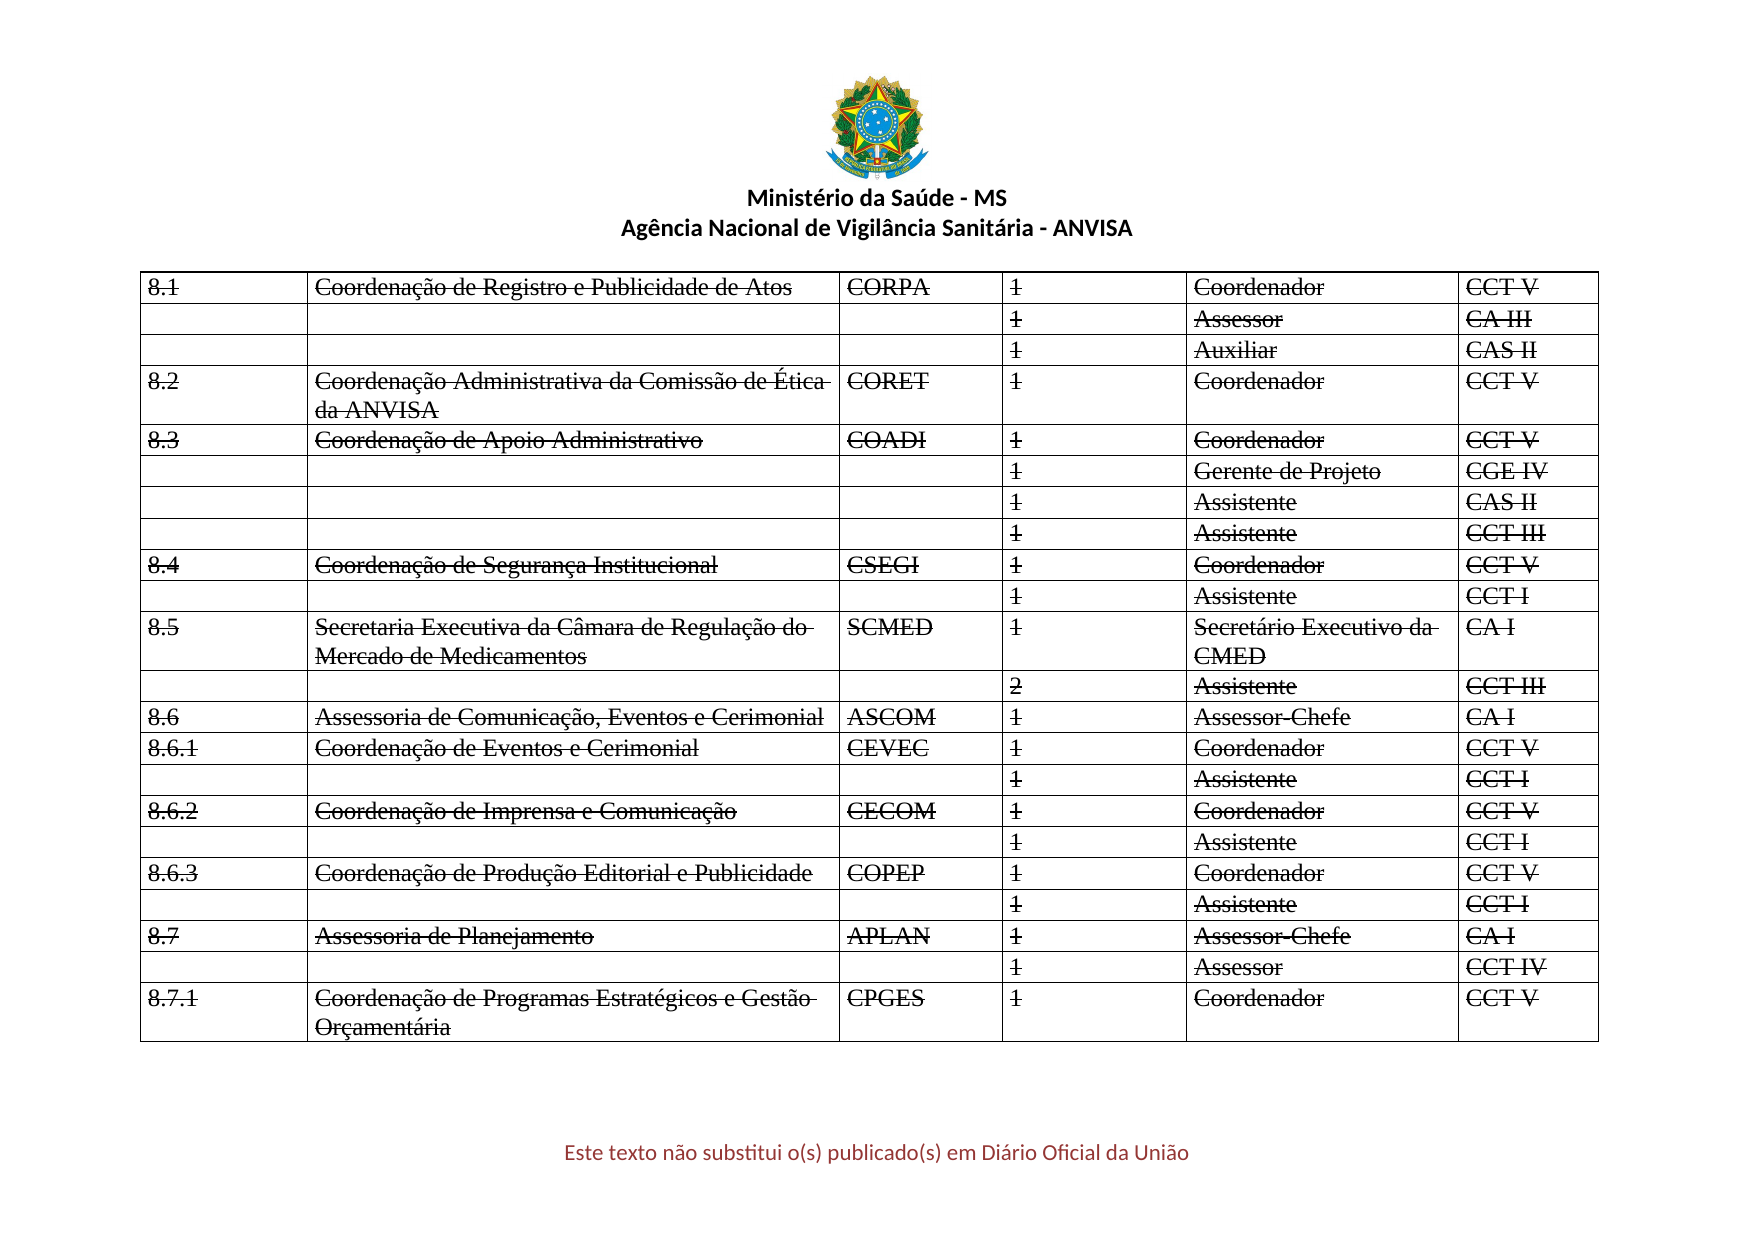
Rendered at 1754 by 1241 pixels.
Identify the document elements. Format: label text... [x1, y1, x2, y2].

table_cell [840, 827, 1002, 857]
table_cell Secretário Executivo da CMED [1187, 612, 1458, 670]
table_cell [308, 456, 839, 486]
table_cell Coordenação de Apoio Administrativo [308, 425, 839, 455]
table_cell 1 [1003, 921, 1186, 951]
table_cell 1 [1003, 983, 1186, 1041]
table_cell Assessoria de Planejamento [308, 921, 839, 951]
table_cell 1 [1003, 796, 1186, 826]
table_cell CORET [840, 366, 1002, 424]
table_cell 1 [1003, 456, 1186, 486]
table_cell CA I [1459, 612, 1598, 670]
table_cell Gerente de Projeto [1187, 456, 1458, 486]
table_cell [840, 890, 1002, 920]
table_cell Coordenador [1187, 425, 1458, 455]
table_cell 1 [1003, 425, 1186, 455]
table_cell [141, 487, 307, 517]
table_cell Assistente [1187, 487, 1458, 517]
table_cell 1 [1003, 827, 1186, 857]
table_cell CSEGI [840, 550, 1002, 580]
table_cell Coordenação de Segurança Institucional [308, 550, 839, 580]
table_cell [141, 765, 307, 795]
table_cell [840, 456, 1002, 486]
table_cell [840, 519, 1002, 549]
table_cell Coordenador [1187, 733, 1458, 763]
table_cell 8.1 [141, 273, 307, 303]
table_cell Assistente [1187, 827, 1458, 857]
table_cell 1 [1003, 612, 1186, 670]
table_cell [308, 671, 839, 701]
table_cell Coordenador [1187, 366, 1458, 424]
table_cell Assistente [1187, 671, 1458, 701]
table_cell Coordenação Administrativa da Comissão de Ética da ANVISA [308, 366, 839, 424]
table_cell [308, 890, 839, 920]
table_cell Assessoria de Comunicação, Eventos e Cerimonial [308, 702, 839, 732]
table_cell Coordenador [1187, 983, 1458, 1041]
table_cell 8.7 [141, 921, 307, 951]
table_cell Assistente [1187, 581, 1458, 611]
table_cell 8.6.2 [141, 796, 307, 826]
table_cell 8.7.1 [141, 983, 307, 1041]
table_cell Assessor-Chefe [1187, 702, 1458, 732]
table_cell [840, 581, 1002, 611]
table_cell [308, 765, 839, 795]
table_cell CA I [1459, 921, 1598, 951]
table_cell CCT V [1459, 983, 1598, 1041]
table_cell 8.5 [141, 612, 307, 670]
table_cell [308, 952, 839, 982]
table_cell Coordenador [1187, 796, 1458, 826]
table_cell 1 [1003, 702, 1186, 732]
table_cell 8.4 [141, 550, 307, 580]
table_cell Coordenação de Eventos e Cerimonial [308, 733, 839, 763]
table_cell Coordenação de Imprensa e Comunicação [308, 796, 839, 826]
table_cell 8.6.1 [141, 733, 307, 763]
table_cell CGE IV [1459, 456, 1598, 486]
table_cell CECOM [840, 796, 1002, 826]
table_cell 1 [1003, 890, 1186, 920]
table_cell Assistente [1187, 765, 1458, 795]
table_cell [141, 671, 307, 701]
table_cell CCT V [1459, 550, 1598, 580]
table_cell CAS II [1459, 487, 1598, 517]
table_cell CCT V [1459, 733, 1598, 763]
table_cell CCT V [1459, 858, 1598, 888]
table_cell Coordenação de Registro e Publicidade de Atos [308, 273, 839, 303]
table_cell 1 [1003, 581, 1186, 611]
table_cell Assistente [1187, 890, 1458, 920]
table_cell Auxiliar [1187, 335, 1458, 365]
table_cell CCT I [1459, 581, 1598, 611]
table_cell ASCOM [840, 702, 1002, 732]
table_cell Assessor [1187, 304, 1458, 334]
table_cell [840, 765, 1002, 795]
table_cell CCT V [1459, 425, 1598, 455]
table_cell Assessor-Chefe [1187, 921, 1458, 951]
table_cell CCT III [1459, 519, 1598, 549]
table_cell 8.2 [141, 366, 307, 424]
table_cell CEVEC [840, 733, 1002, 763]
table_cell [308, 827, 839, 857]
table_cell CCT I [1459, 890, 1598, 920]
table_cell CCT V [1459, 366, 1598, 424]
table_cell 1 [1003, 858, 1186, 888]
table_cell Coordenação de Programas Estratégicos e Gestão Orçamentária [308, 983, 839, 1041]
table_cell 1 [1003, 733, 1186, 763]
table_cell CCT I [1459, 827, 1598, 857]
table_cell CA I [1459, 702, 1598, 732]
table_cell [308, 487, 839, 517]
table_cell COADI [840, 425, 1002, 455]
table_cell CCT V [1459, 273, 1598, 303]
table_cell [141, 890, 307, 920]
table_cell [840, 952, 1002, 982]
table_cell [308, 519, 839, 549]
table_cell [308, 335, 839, 365]
table_cell [141, 519, 307, 549]
table_cell Assessor [1187, 952, 1458, 982]
table_cell CCT III [1459, 671, 1598, 701]
table_cell 8.6 [141, 702, 307, 732]
table_cell APLAN [840, 921, 1002, 951]
table_cell [141, 827, 307, 857]
table_cell [840, 487, 1002, 517]
table_cell 1 [1003, 304, 1186, 334]
table_cell 1 [1003, 487, 1186, 517]
table_cell [308, 304, 839, 334]
table_cell CORPA [840, 273, 1002, 303]
table_cell CCT V [1459, 796, 1598, 826]
table_cell 1 [1003, 366, 1186, 424]
table_cell [141, 581, 307, 611]
table_cell 1 [1003, 335, 1186, 365]
picture [822, 73, 932, 182]
table_cell [141, 335, 307, 365]
table_cell Coordenador [1187, 858, 1458, 888]
table_cell 1 [1003, 952, 1186, 982]
table_cell CPGES [840, 983, 1002, 1041]
table_cell [840, 335, 1002, 365]
table_cell COPEP [840, 858, 1002, 888]
table_cell [840, 304, 1002, 334]
table_cell 1 [1003, 765, 1186, 795]
table_cell 2 [1003, 671, 1186, 701]
table_cell CAS II [1459, 335, 1598, 365]
table_cell CA III [1459, 304, 1598, 334]
table_cell SCMED [840, 612, 1002, 670]
table_cell [141, 304, 307, 334]
table_cell [840, 671, 1002, 701]
table_cell 1 [1003, 519, 1186, 549]
table_cell Assistente [1187, 519, 1458, 549]
table_cell 1 [1003, 273, 1186, 303]
table_cell [308, 581, 839, 611]
table_cell 8.6.3 [141, 858, 307, 888]
table_cell CCT IV [1459, 952, 1598, 982]
table_cell [141, 952, 307, 982]
table_cell 1 [1003, 550, 1186, 580]
table_cell Coordenador [1187, 550, 1458, 580]
table_cell [141, 456, 307, 486]
table_cell Secretaria Executiva da Câmara de Regulação do Mercado de Medicamentos [308, 612, 839, 670]
table_cell Coordenação de Produção Editorial e Publicidade [308, 858, 839, 888]
table_cell 8.3 [141, 425, 307, 455]
table_cell CCT I [1459, 765, 1598, 795]
table_cell Coordenador [1187, 273, 1458, 303]
